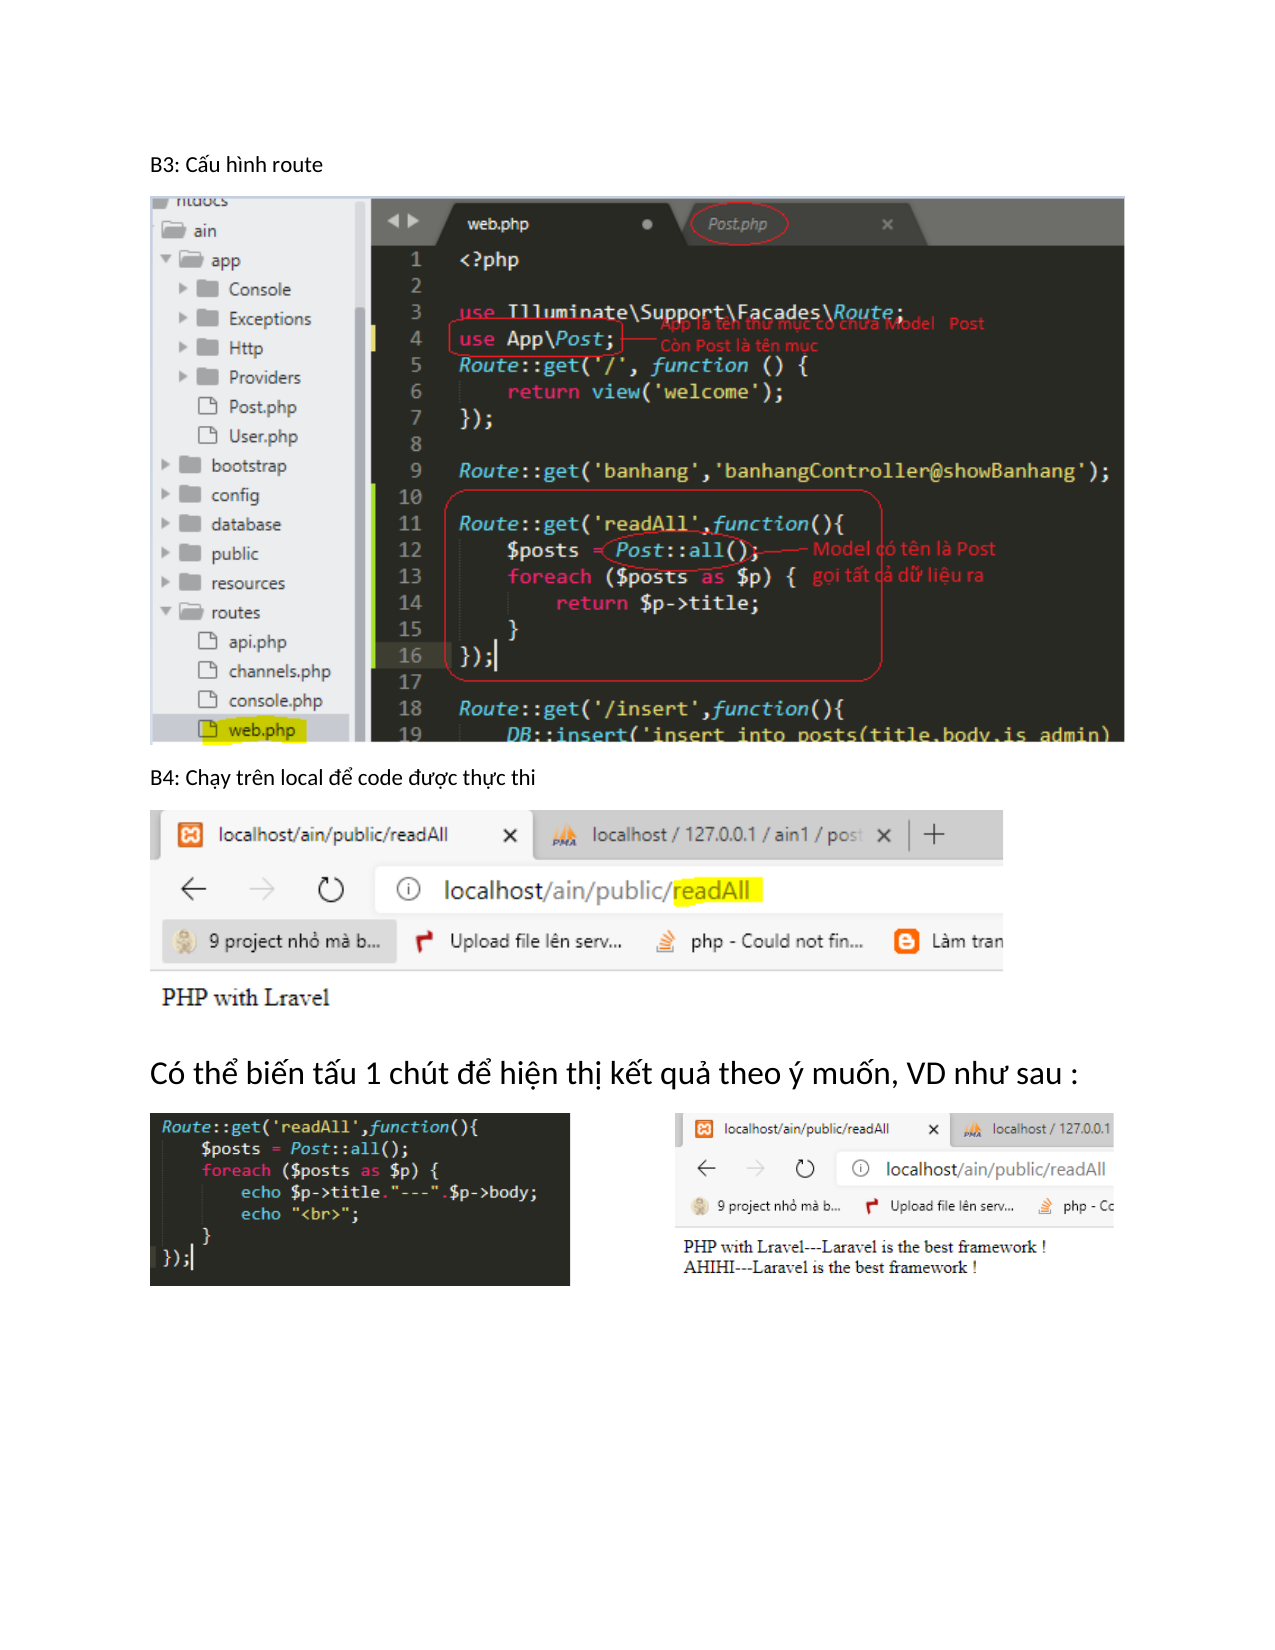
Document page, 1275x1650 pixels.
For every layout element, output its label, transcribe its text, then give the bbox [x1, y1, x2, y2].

text B4: Chạy trên local để code được thực thi [150, 763, 1125, 791]
picture [150, 810, 1004, 1034]
picture [675, 1113, 1114, 1281]
picture [150, 1113, 571, 1286]
text Có thể biến tấu 1 chút để hiện thị kết quả theo ý muốn, VD như sau : [150, 1052, 1125, 1093]
text B3: Cấu hình route [150, 150, 1125, 178]
picture [150, 196, 1125, 745]
